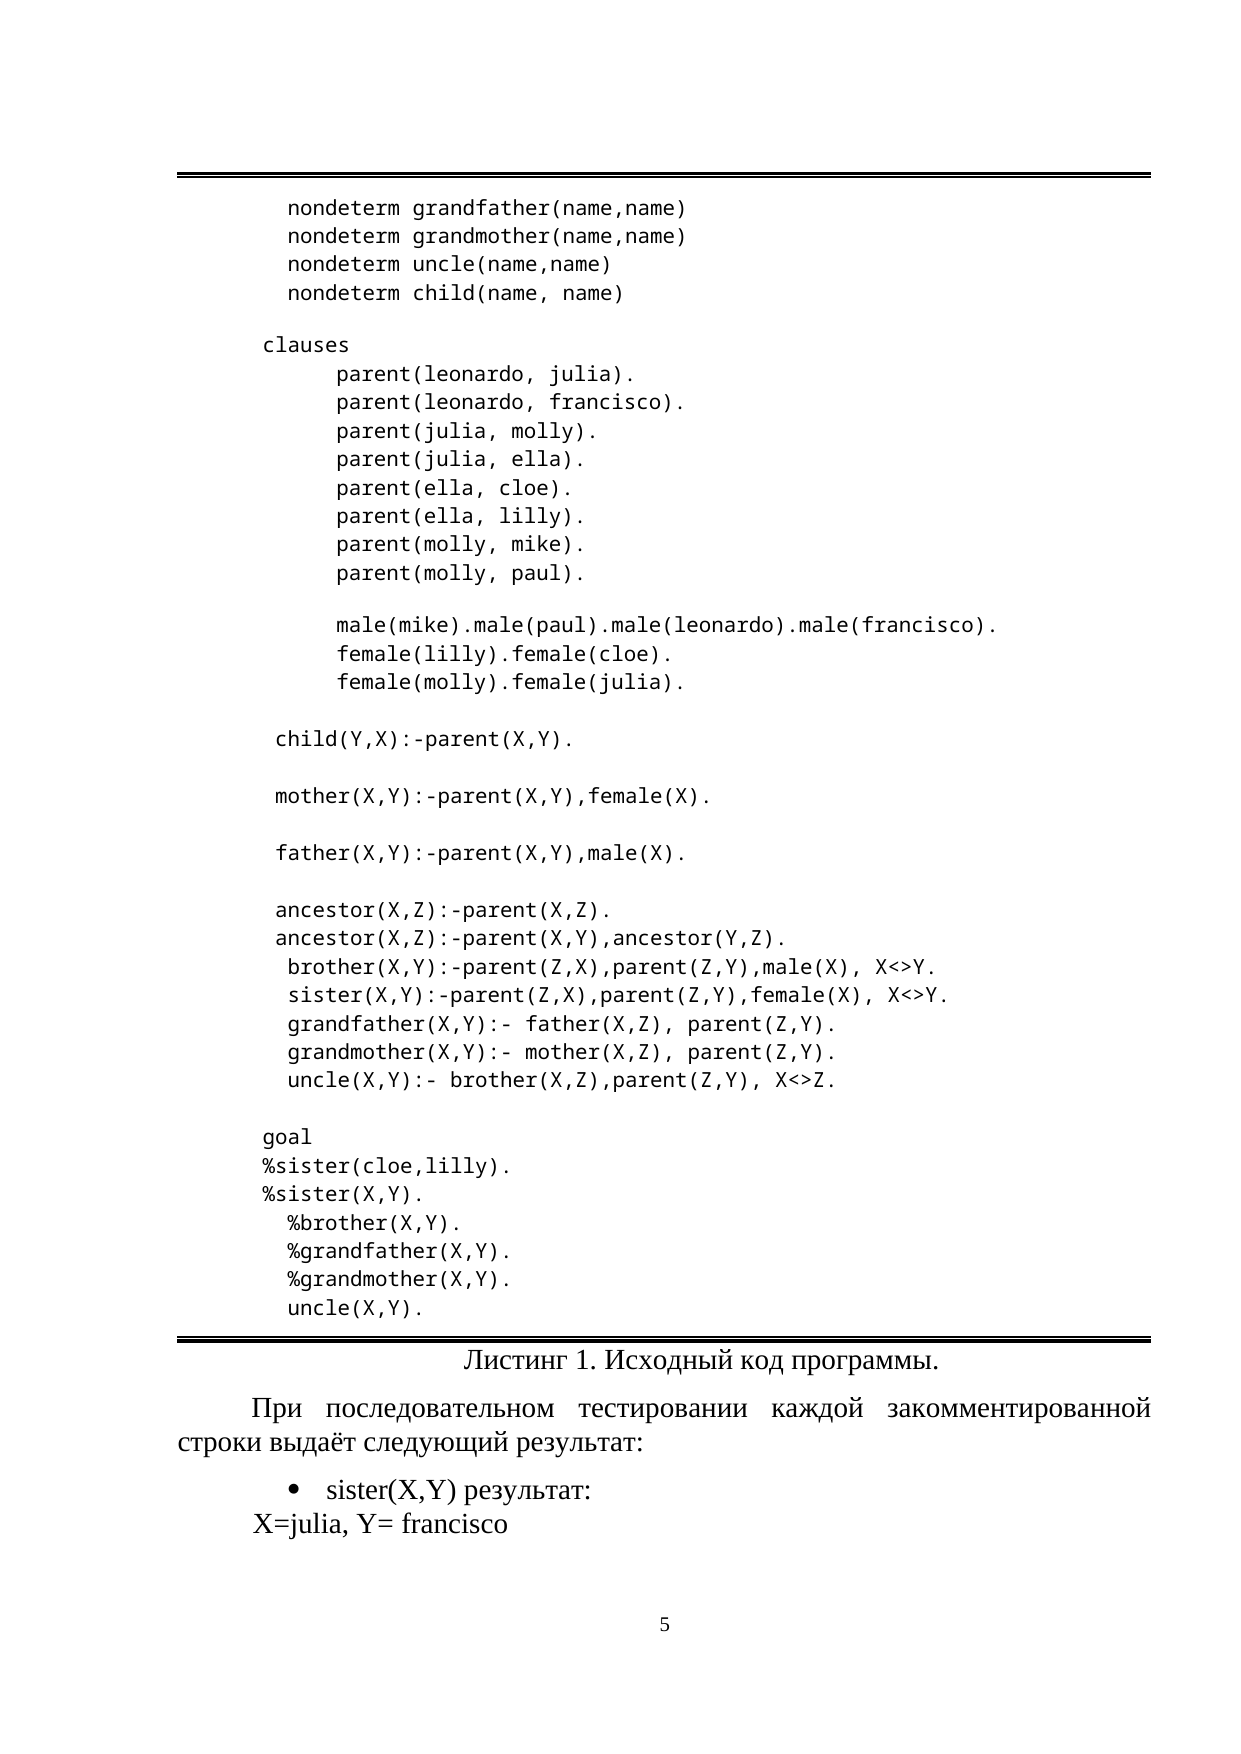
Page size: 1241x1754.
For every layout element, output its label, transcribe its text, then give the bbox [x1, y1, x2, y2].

text При последовательном тестировании каждой закомментированной строки выдаёт следующий результат: [177, 1391, 1152, 1458]
text Листинг 1. Исходный код программы. [177, 1342, 1152, 1376]
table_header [177, 178, 1151, 1336]
list sister(X,Y) результат: [288, 1472, 1152, 1506]
list X=julia, Y= francisco [252, 1506, 1152, 1539]
